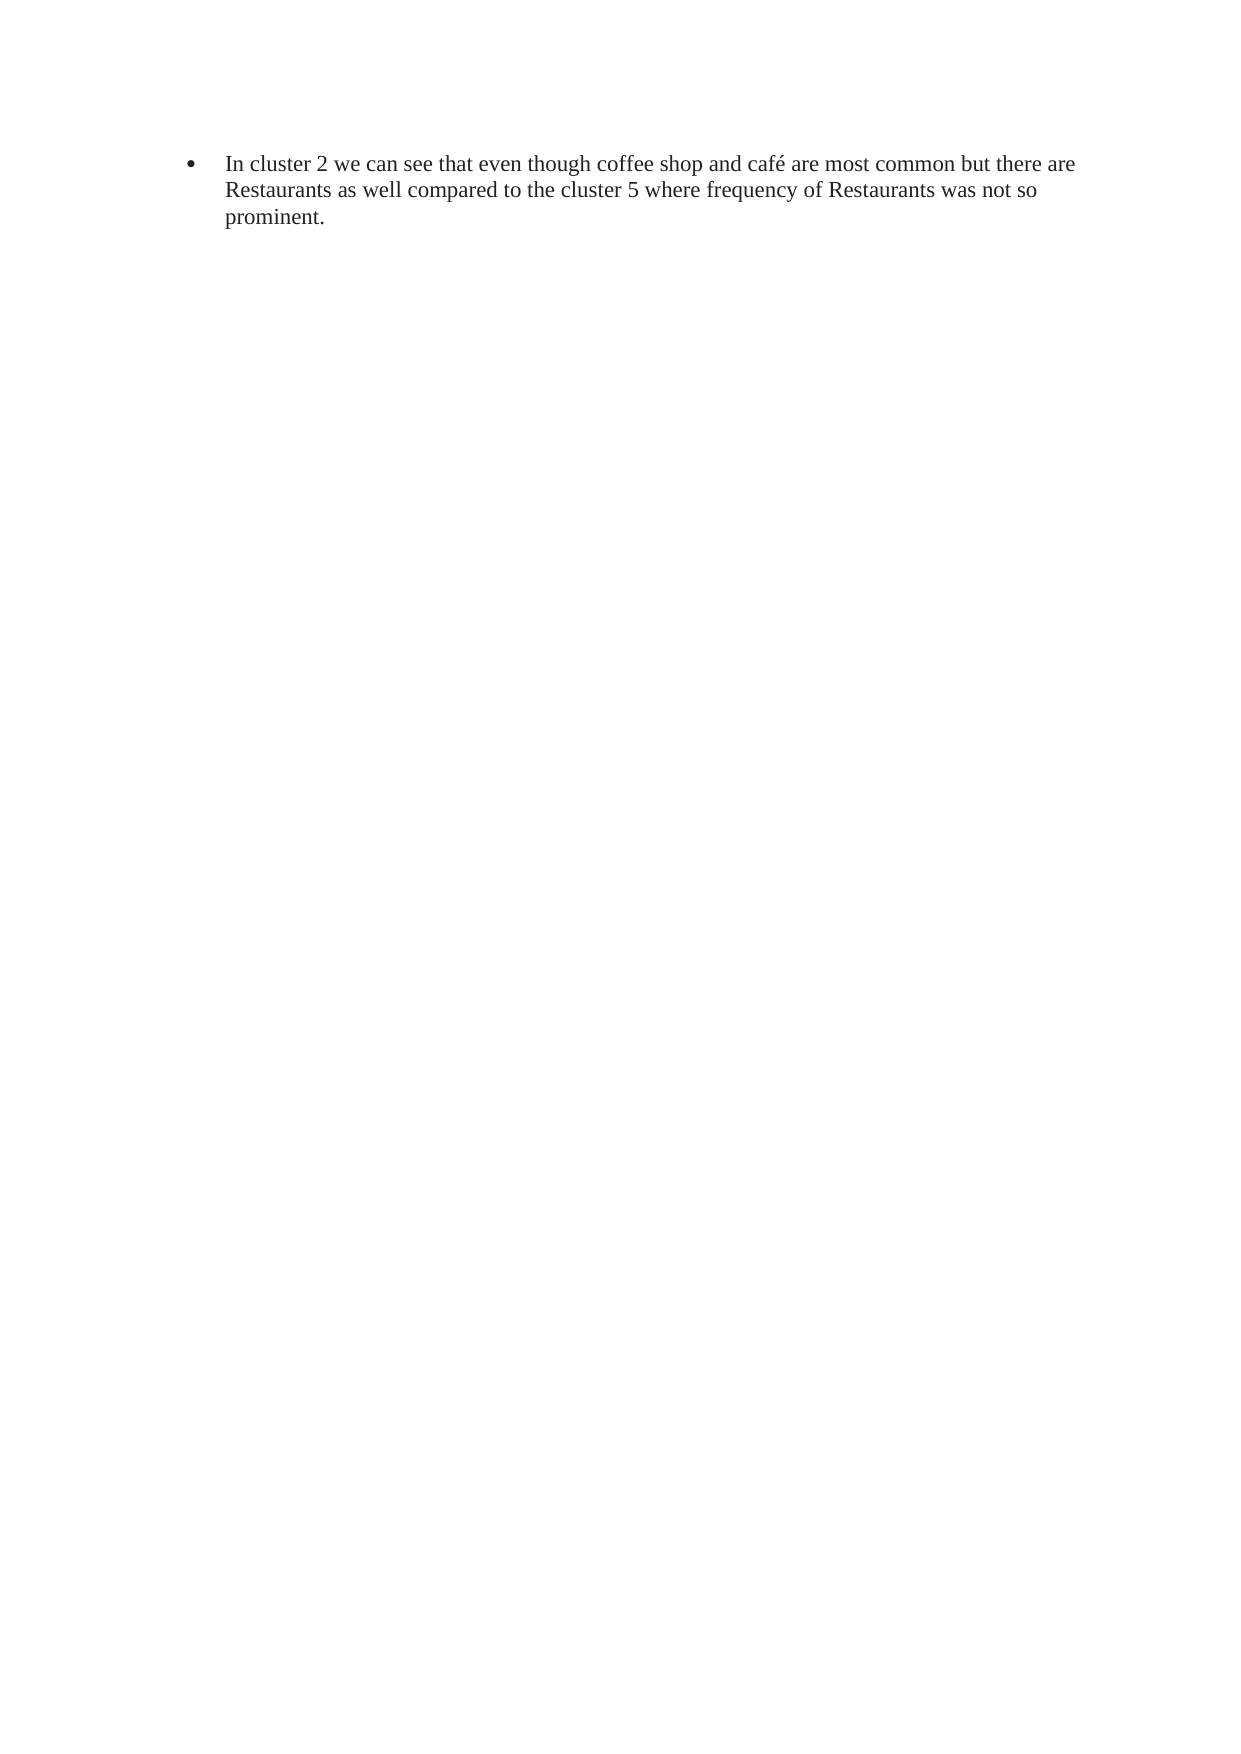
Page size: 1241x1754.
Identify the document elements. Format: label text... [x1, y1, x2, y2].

list In cluster 2 we can see that even though coffee shop and café are most common but there are Restaurants as well compared to the cluster 5 where frequency of Restaurants was not so prominent. [187, 150, 1090, 229]
